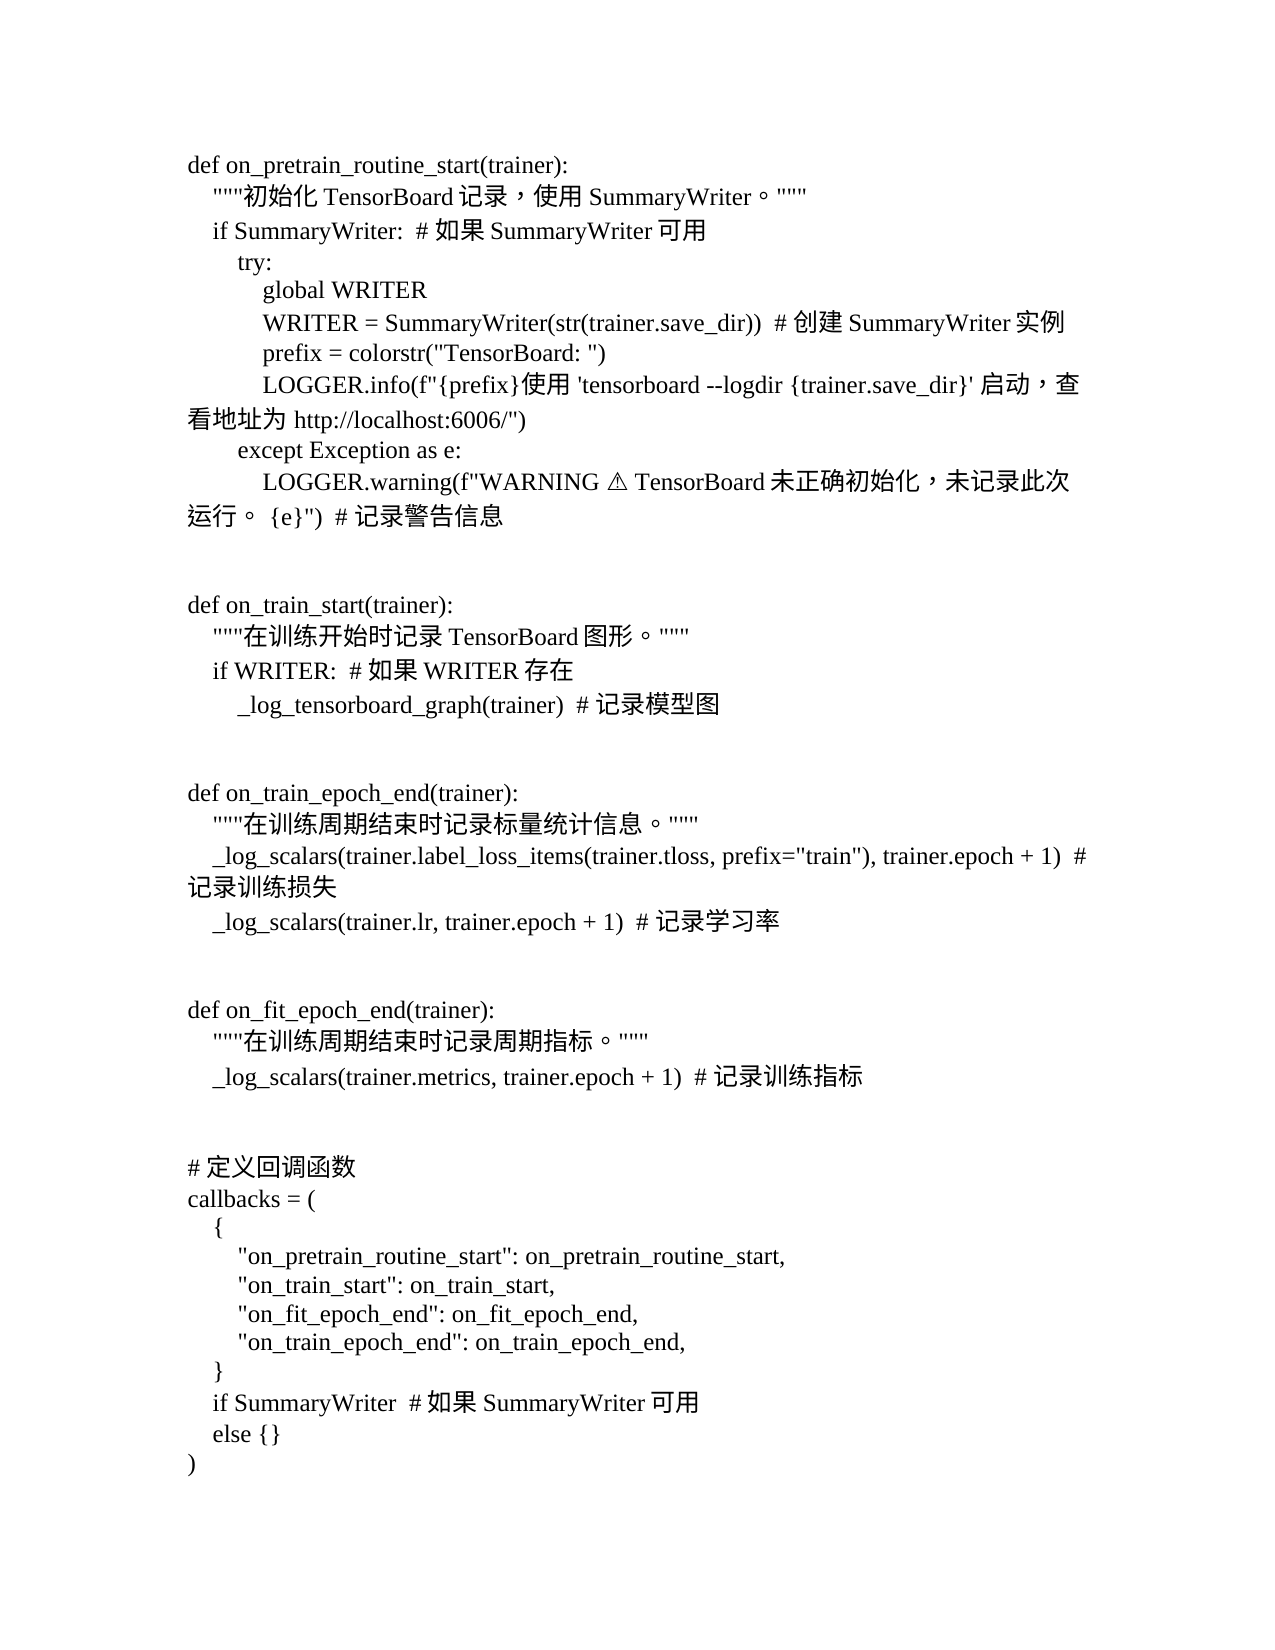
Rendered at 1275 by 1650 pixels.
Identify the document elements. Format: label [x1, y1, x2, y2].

text [187, 150, 1087, 1477]
